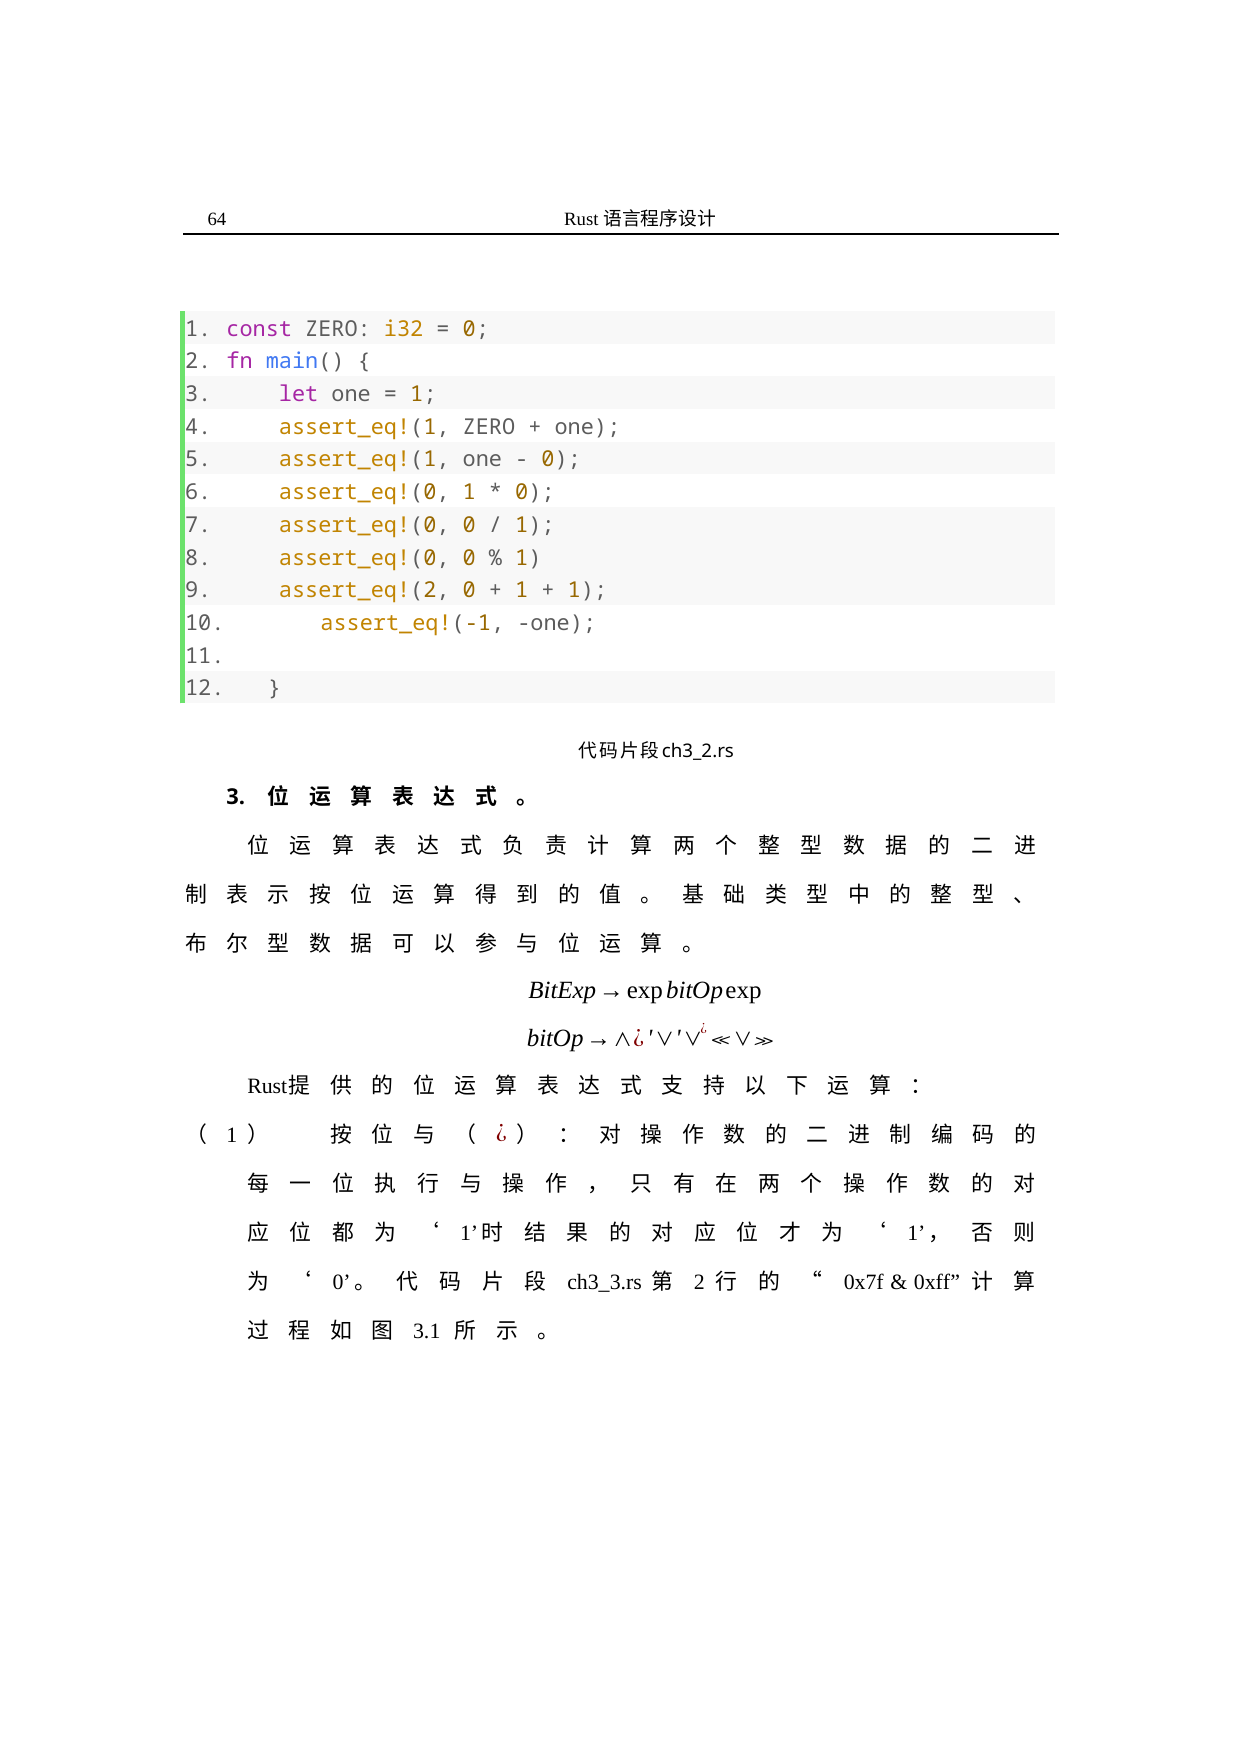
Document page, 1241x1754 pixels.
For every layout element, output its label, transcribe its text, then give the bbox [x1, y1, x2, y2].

list 代码片段ch3_2.rs [260, 733, 1055, 765]
list assert_eq!(1, ZERO + one); [185, 409, 1055, 442]
list 按位与（）：对操作数的二进制编码的每一位执行与操作，只有在两个操作数的对应位都为‘1’时结果的对应位才为‘1’，否则为‘0’。代码片段ch3_3.rs第2行的“0x7f & 0xff”计算过程如图3.1所示。 [184, 1116, 1055, 1345]
list assert_eq!(0, 0 % 1) [185, 540, 1055, 573]
list assert_eq!(-1, -one); [185, 605, 1055, 638]
list assert_eq!(1, one - 0); [185, 442, 1055, 474]
text 位运算表达式负责计算两个整型数据的二进制表示按位运算得到的值。基础类型中的整型、布尔型数据可以参与位运算。 [185, 827, 1055, 958]
text 3. 位运算表达式。 [185, 779, 1055, 812]
list const ZERO: i32 = 0; [185, 311, 1055, 344]
list assert_eq!(0, 1 * 0); [185, 474, 1055, 507]
list } [185, 671, 1055, 703]
list assert_eq!(2, 0 + 1 + 1); [185, 573, 1055, 605]
list let one = 1; [185, 376, 1055, 409]
list assert_eq!(0, 0 / 1); [185, 507, 1055, 540]
text Rust提供的位运算表达式支持以下运算： [185, 1068, 1055, 1100]
list fn main() { [185, 344, 1055, 376]
